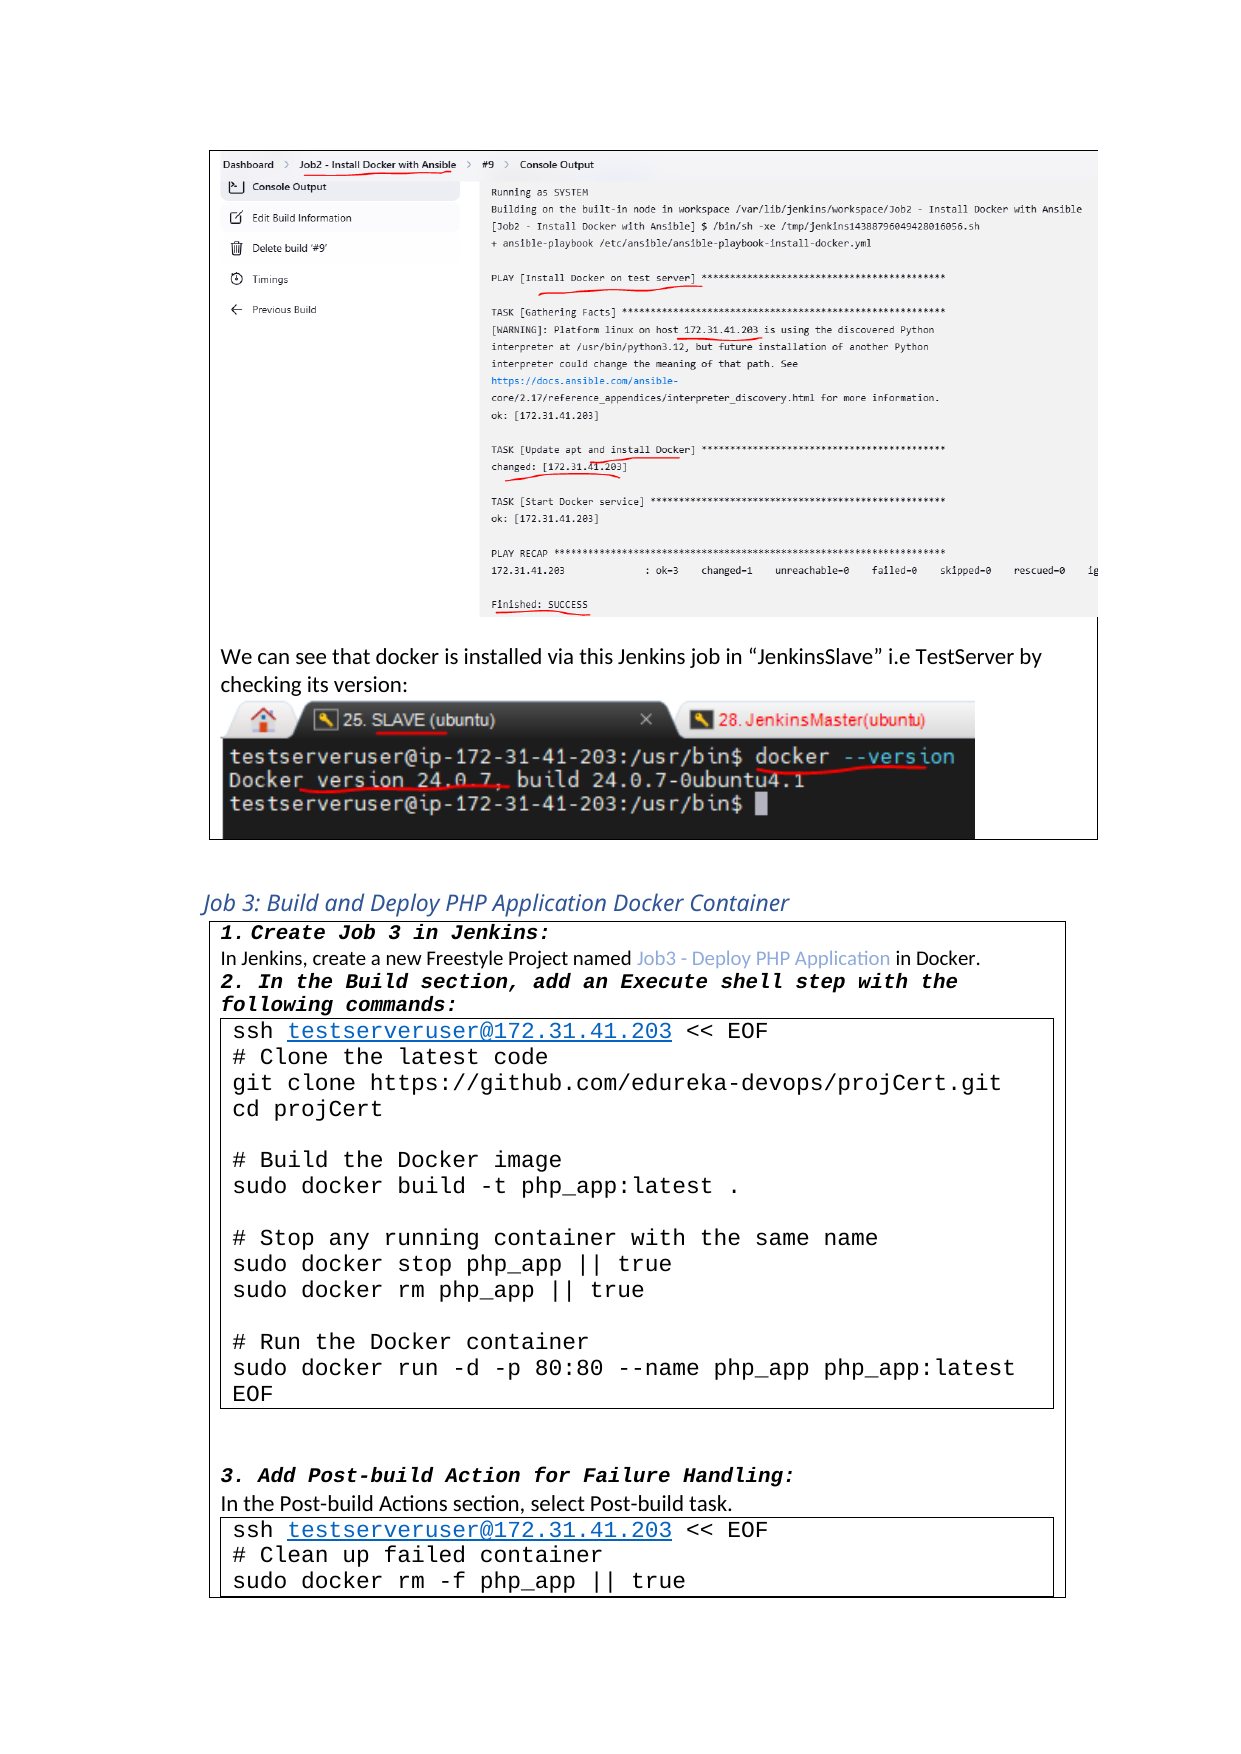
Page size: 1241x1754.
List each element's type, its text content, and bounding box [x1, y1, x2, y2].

picture [220, 151, 1098, 617]
picture [220, 698, 975, 839]
subtitle Job 3: Build and Deploy PHP Application Docker Container [150, 887, 1090, 918]
